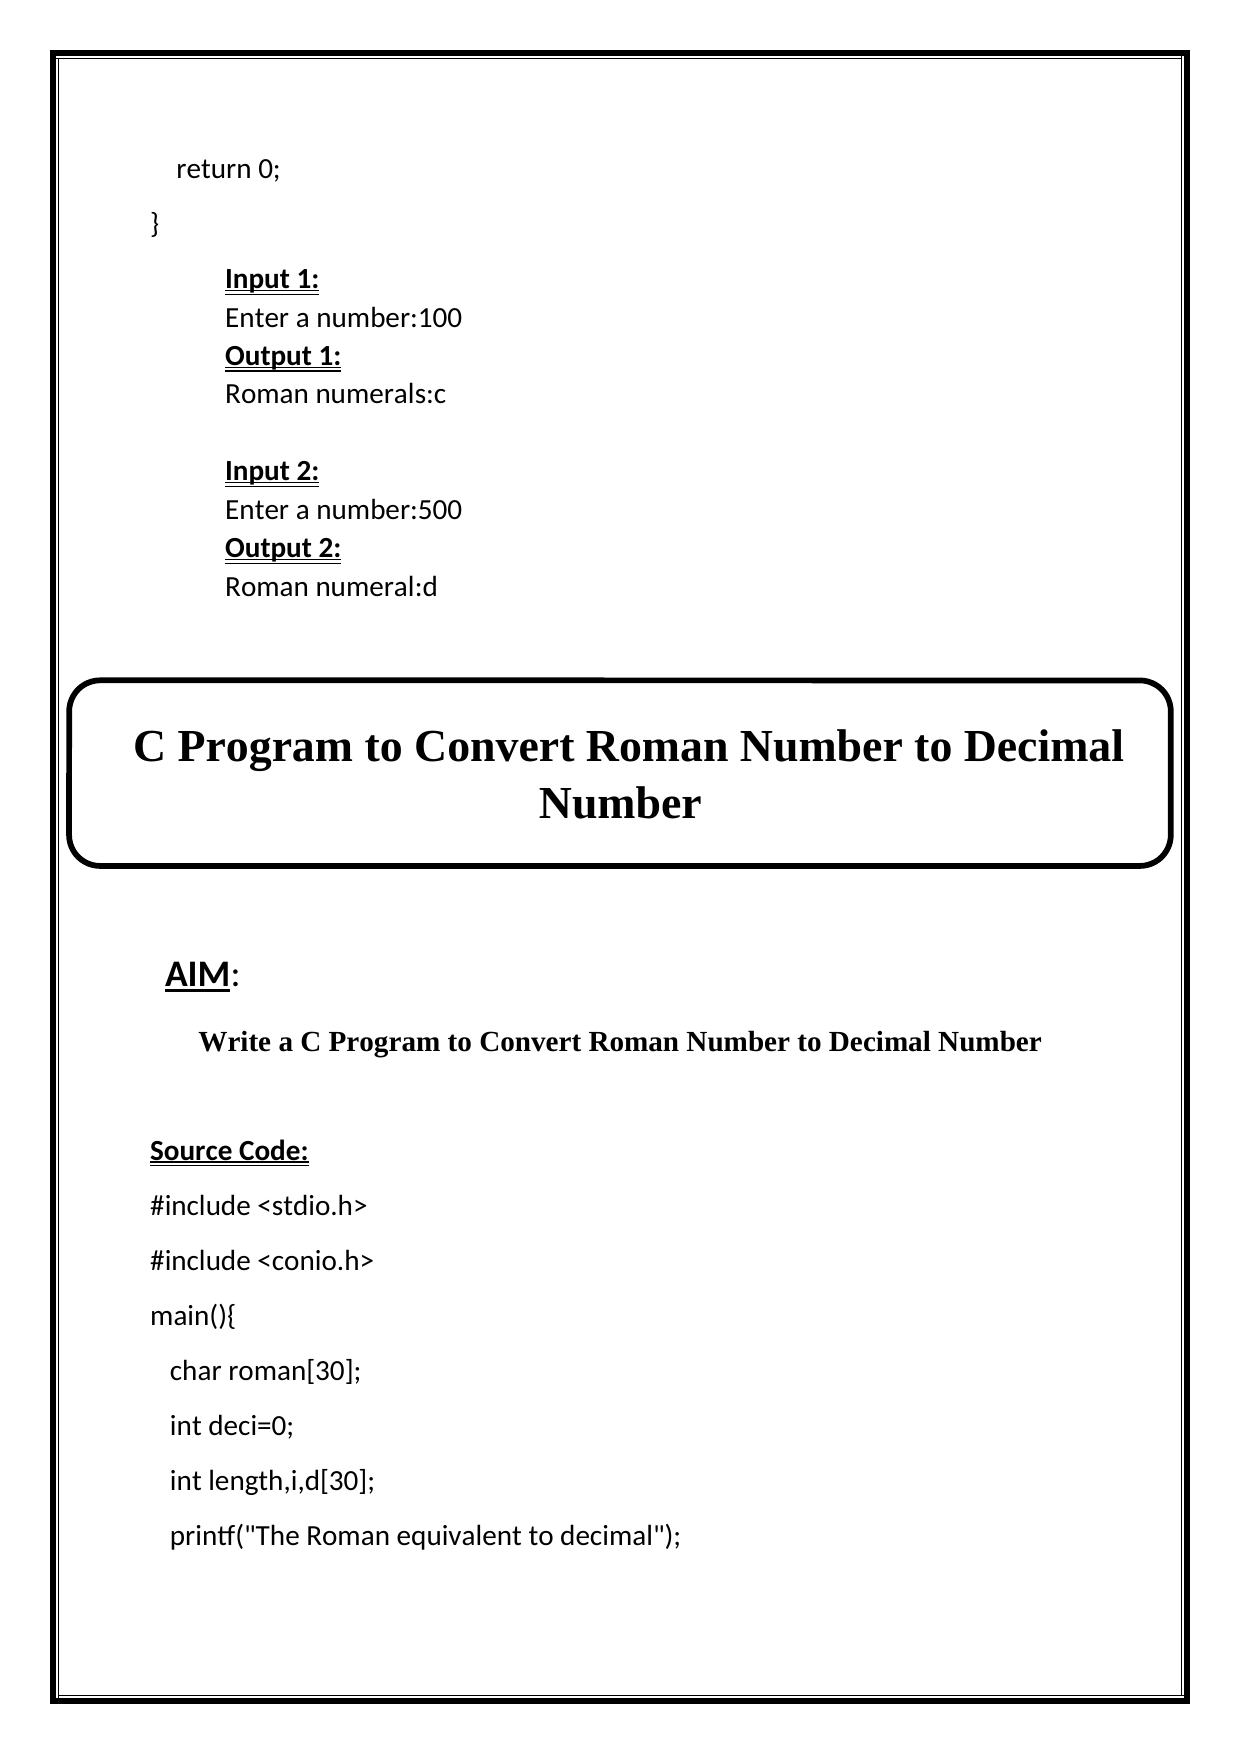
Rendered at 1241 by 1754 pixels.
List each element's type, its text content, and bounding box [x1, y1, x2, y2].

list Output 1: [225, 337, 1090, 373]
list Enter a number:500 [225, 491, 1090, 526]
list Input 2: [225, 452, 1090, 488]
text return 0; [150, 150, 1090, 186]
text Source Code: [150, 1132, 1090, 1167]
list Roman numerals:c [225, 376, 1090, 411]
list Output 2: [225, 529, 1090, 565]
text } [150, 205, 1090, 241]
list Input 1: [225, 260, 1090, 296]
text int length,i,d[30]; [150, 1462, 1090, 1498]
text char roman[30]; [150, 1352, 1090, 1388]
text #include <stdio.h> [150, 1187, 1090, 1222]
list Roman numeral:d [225, 568, 1090, 603]
list Enter a number:100 [225, 299, 1090, 334]
text int deci=0; [150, 1407, 1090, 1443]
text Write a C Program to Convert Roman Number to Decimal Number [150, 1024, 1090, 1057]
text #include <conio.h> [150, 1242, 1090, 1277]
text printf("The Roman equivalent to decimal"); [150, 1517, 1090, 1553]
text main(){ [150, 1297, 1090, 1332]
list AIM: [165, 950, 1090, 996]
